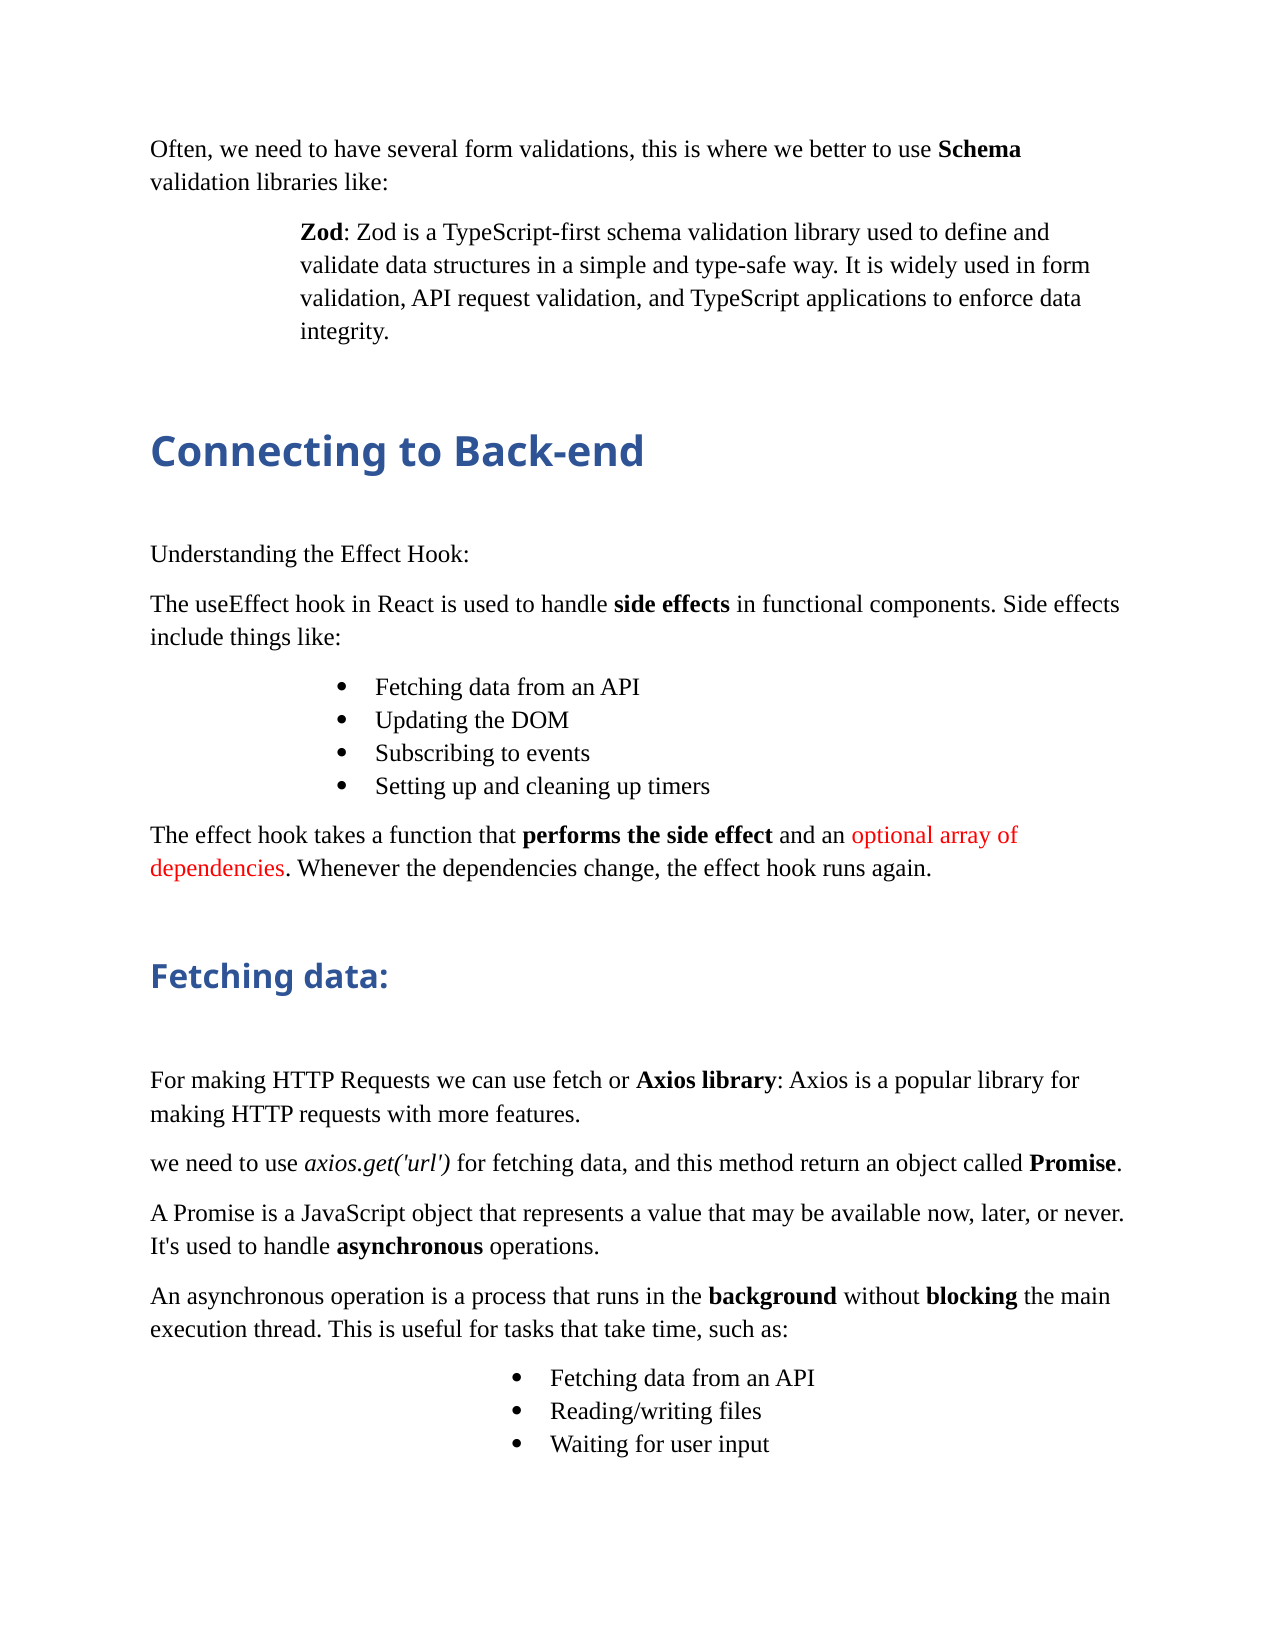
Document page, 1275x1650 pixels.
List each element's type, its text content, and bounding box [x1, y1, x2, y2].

subtitle Fetching data: [150, 953, 1125, 1051]
text For making HTTP Requests we can use fetch or Axios library: Axios is a popular library for making HTTP requests with more features. [150, 1066, 1125, 1127]
list Setting up and cleaning up timers [337, 771, 1125, 799]
text Zod: Zod is a TypeScript-first schema validation library used to define and validate data structures in a simple and type-safe way. It is widely used in form validation, API request validation, and TypeScript applications to enforce data integrity. [300, 217, 1125, 379]
text Understanding the Effect Hook: [150, 539, 1125, 568]
list Fetching data from an API [512, 1363, 1125, 1392]
text Often, we need to have several form validations, this is where we better to use Schema validation libraries like: [150, 134, 1125, 196]
text we need to use axios.get('url') for fetching data, and this method return an object called Promise. [150, 1148, 1125, 1177]
list Fetching data from an API [337, 672, 1125, 701]
list Updating the DOM [337, 705, 1125, 733]
text The effect hook takes a function that performs the side effect and an optional array of dependencies. Whenever the dependencies change, the effect hook runs again. [150, 821, 1125, 882]
subtitle Connecting to Back-end [150, 422, 1125, 478]
list Waiting for user input [512, 1429, 1125, 1458]
text An asynchronous operation is a process that runs in the background without blocking the main execution thread. This is useful for tasks that take time, such as: [150, 1281, 1125, 1342]
text A Promise is a JavaScript object that represents a value that may be available now, later, or never. It's used to handle asynchronous operations. [150, 1198, 1125, 1260]
list Subscribing to events [337, 738, 1125, 767]
text The useEffect hook in React is used to handle side effects in functional components. Side effects include things like: [150, 589, 1125, 651]
list Reading/writing files [512, 1396, 1125, 1425]
